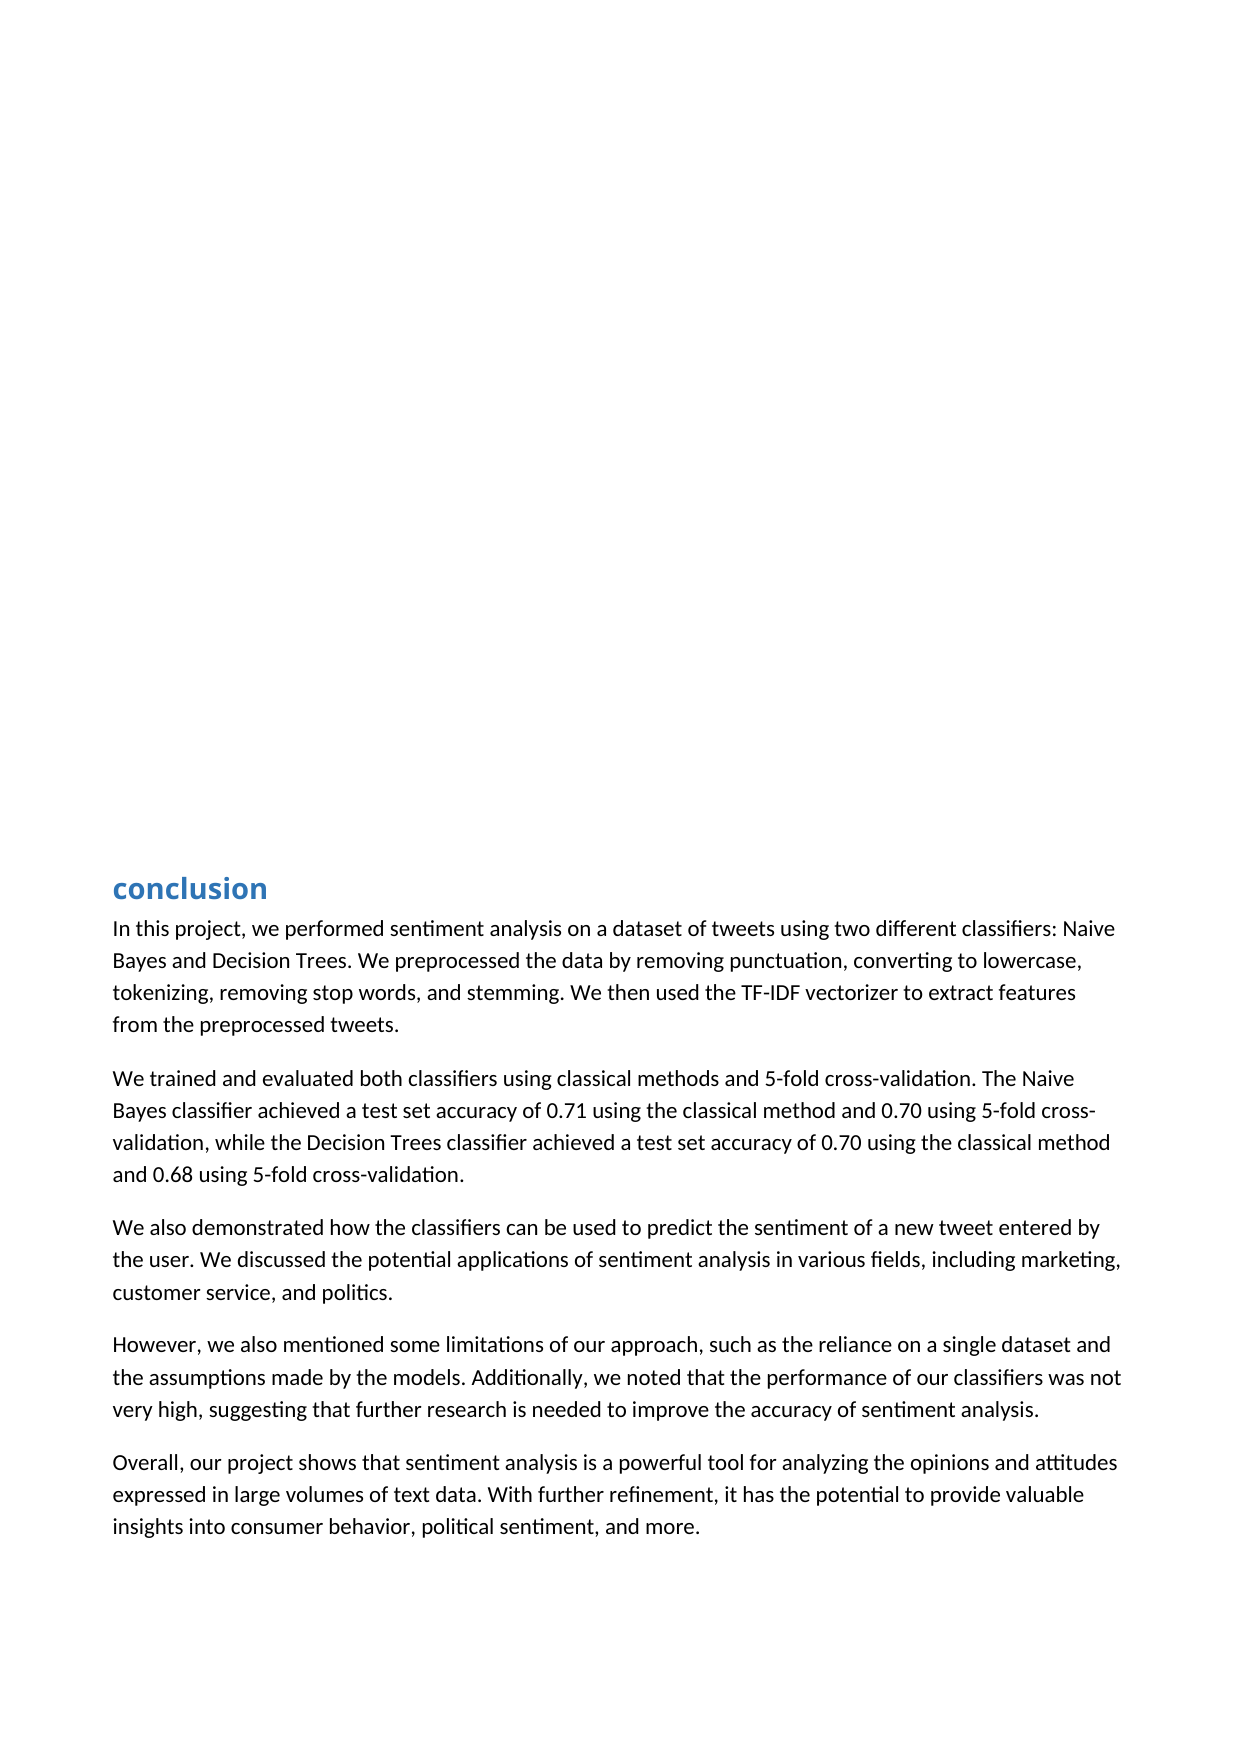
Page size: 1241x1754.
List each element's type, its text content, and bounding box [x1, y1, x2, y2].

text However, we also mentioned some limitations of our approach, such as the reliance on a single dataset and the assumptions made by the models. Additionally, we noted that the performance of our classifiers was not very high, suggesting that further research is needed to improve the accuracy of sentiment analysis. [112, 1331, 1128, 1423]
text In this project, we performed sentiment analysis on a dataset of tweets using two different classifiers: Naive Bayes and Decision Trees. We preprocessed the data by removing punctuation, converting to lowercase, tokenizing, removing stop words, and stemming. We then used the TF-IDF vectorizer to extract features from the preprocessed tweets. [112, 914, 1128, 1039]
subtitle conclusion [112, 868, 1128, 908]
text We trained and evaluated both classifiers using classical methods and 5-fold cross-validation. The Naive Bayes classifier achieved a test set accuracy of 0.71 using the classical method and 0.70 using 5-fold cross-validation, while the Decision Trees classifier achieved a test set accuracy of 0.70 using the classical method and 0.68 using 5-fold cross-validation. [112, 1064, 1128, 1188]
text Overall, our project shows that sentiment analysis is a powerful tool for analyzing the opinions and attitudes expressed in large volumes of text data. With further refinement, it has the potential to provide valuable insights into consumer behavior, political sentiment, and more. [112, 1448, 1128, 1540]
text We also demonstrated how the classifiers can be used to predict the sentiment of a new tweet entered by the user. We discussed the potential applications of sentiment analysis in various fields, including marketing, customer service, and politics. [112, 1213, 1128, 1306]
